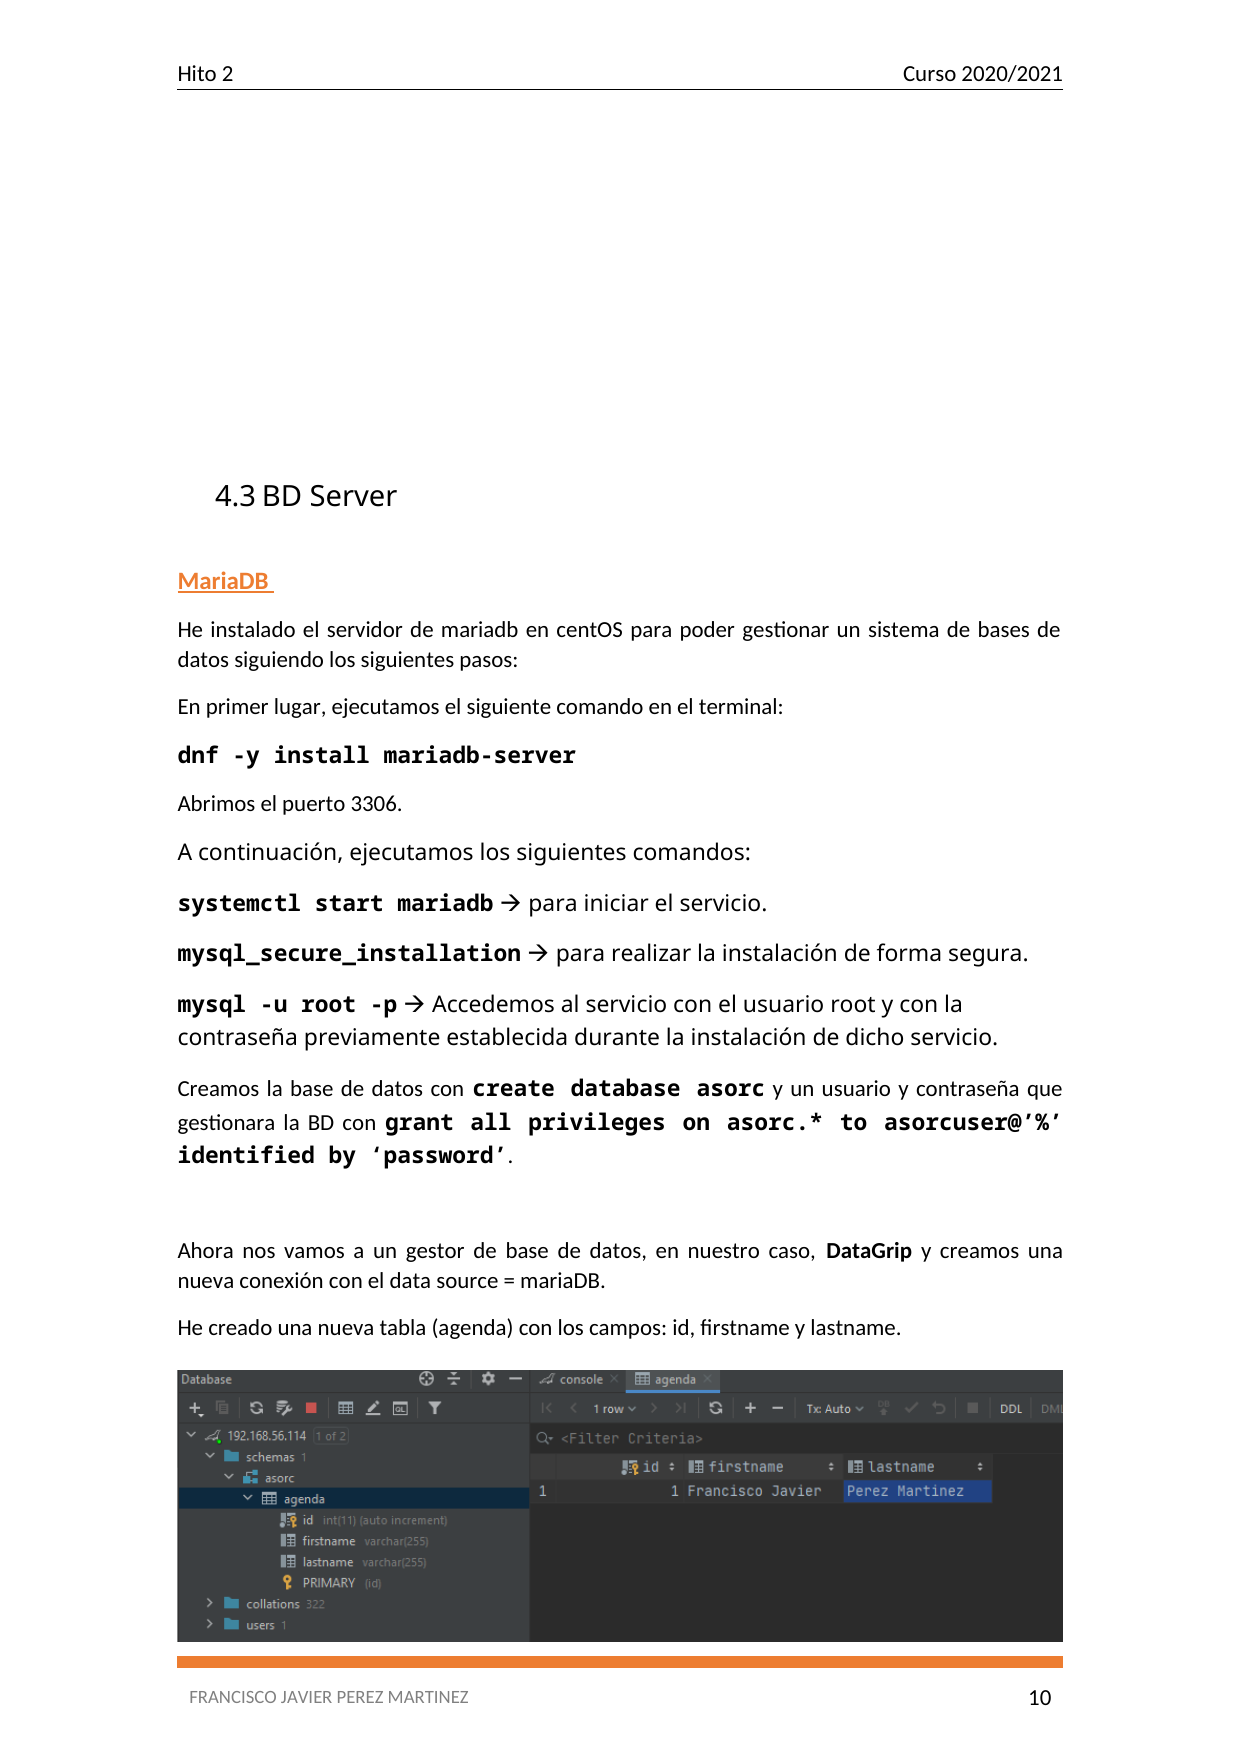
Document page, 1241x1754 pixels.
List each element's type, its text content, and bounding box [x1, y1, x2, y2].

text systemctl start mariadb para iniciar el servicio. [177, 887, 1063, 918]
picture [177, 1370, 1063, 1642]
text Ahora nos vamos a un gestor de base de datos, en nuestro caso, DataGrip y creamos una nueva conexión con el data source = mariaDB. [177, 1236, 1063, 1295]
text Abrimos el puerto 3306. [177, 789, 1063, 817]
text MariaDB [177, 565, 1063, 596]
text dnf -y install mariadb-server [177, 739, 1063, 770]
text He instalado el servidor de mariadb en centOS para poder gestionar un sistema de bases de datos siguiendo los siguientes pasos: [177, 615, 1063, 673]
text Creamos la base de datos con create database asorc y un usuario y contraseña que gestionara la BD con grant all privileges on asorc.* to asorcuser@’%’ identified by ‘password’. [177, 1072, 1063, 1170]
text mysql -u root -p Accedemos al servicio con el usuario root y con la contraseña previamente establecida durante la instalación de dicho servicio. [177, 987, 1063, 1052]
subtitle BD Server [215, 476, 1063, 515]
text En primer lugar, ejecutamos el siguiente comando en el terminal: [177, 692, 1063, 720]
text A continuación, ejecutamos los siguientes comandos: [177, 836, 1063, 867]
text mysql_secure_installation para realizar la instalación de forma segura. [177, 937, 1063, 968]
text He creado una nueva tabla (agenda) con los campos: id, firstname y lastname. [177, 1313, 1063, 1342]
